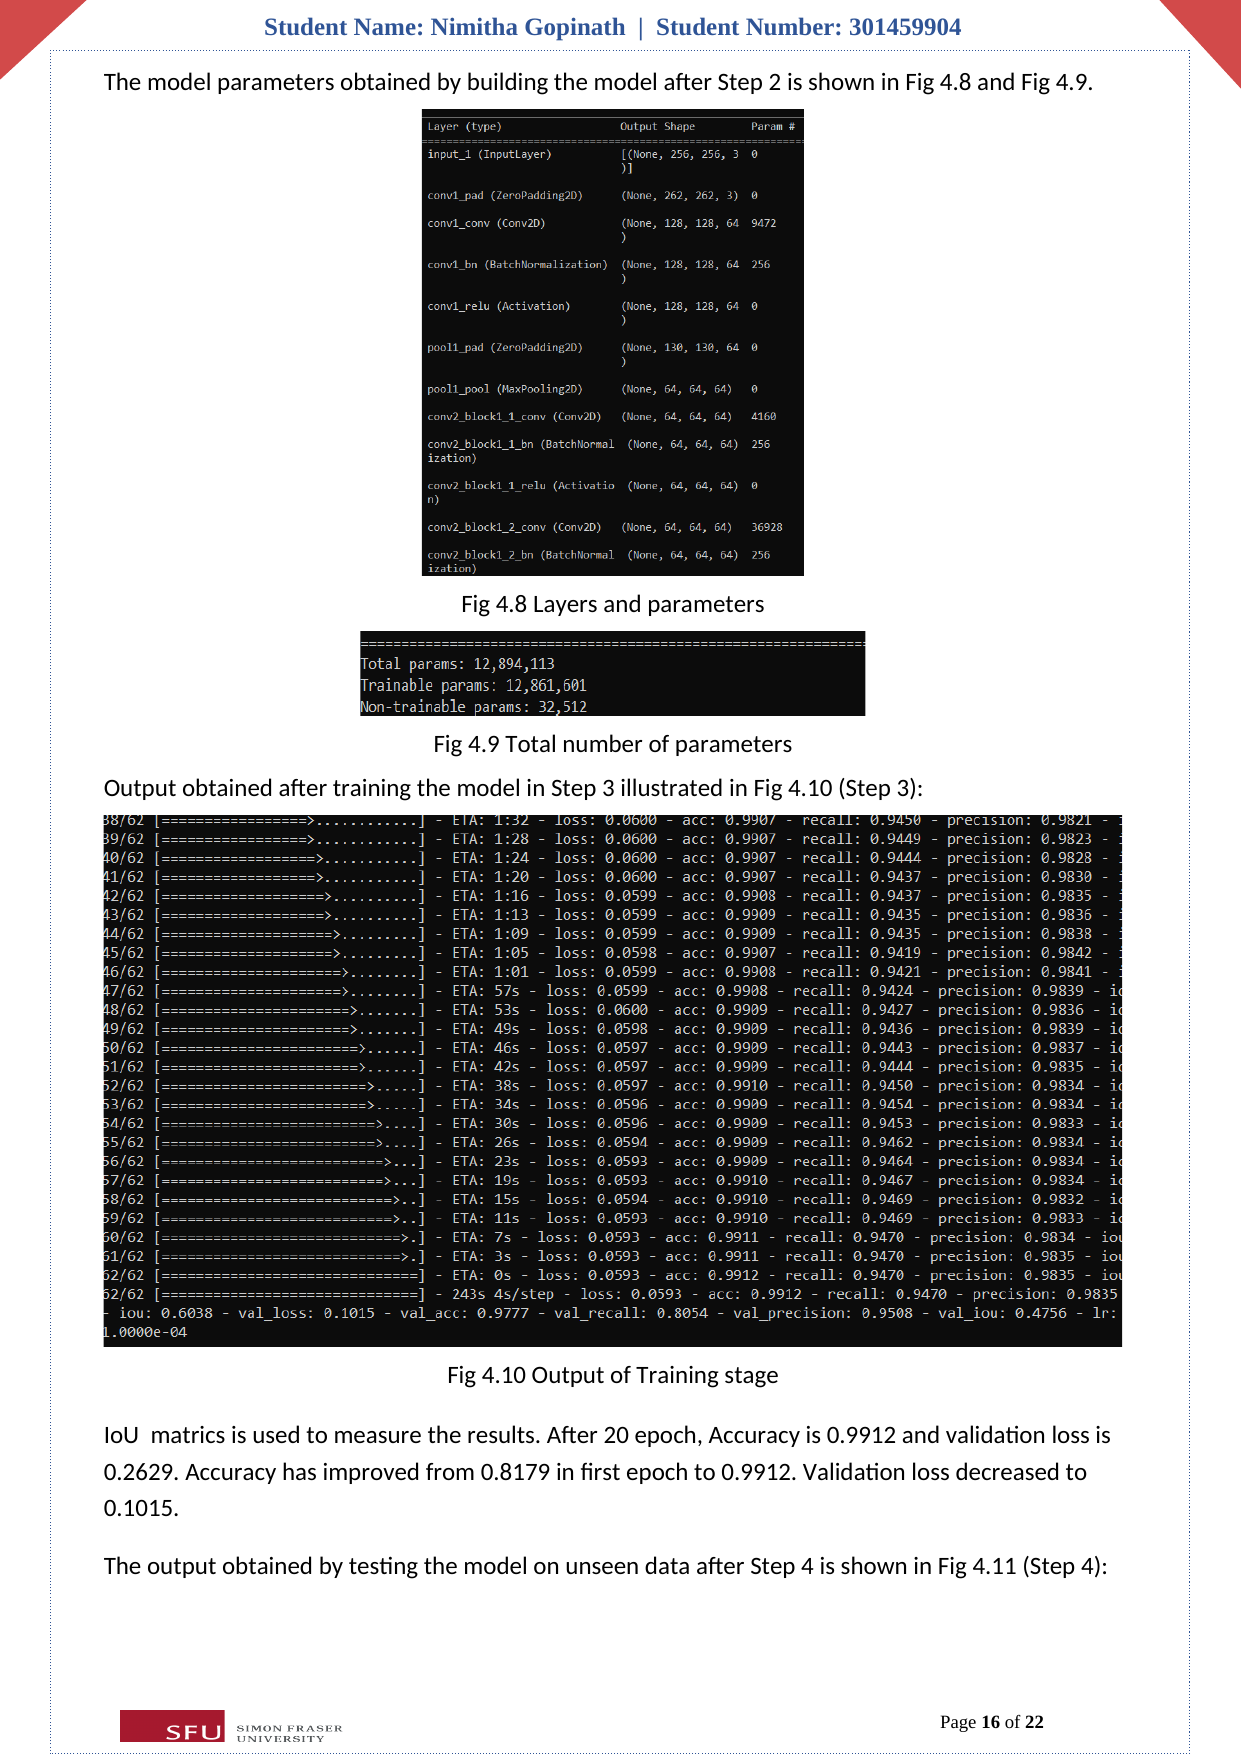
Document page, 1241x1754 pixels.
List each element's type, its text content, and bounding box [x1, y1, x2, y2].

picture [360, 631, 866, 716]
text Fig 4.8 Layers and parameters [103, 588, 1122, 618]
text The output obtained by testing the model on unseen data after Step 4 is shown in Fig 4.11 (Step 4): [103, 1550, 1122, 1580]
text Fig 4.9 Total number of parameters [103, 728, 1122, 759]
text IoU matrics is used to measure the results. After 20 epoch, Accuracy is 0.9912 and validation loss is 0.2629. Accuracy has improved from 0.8179 in first epoch to 0.9912. Validation loss decreased to 0.1015. [103, 1419, 1122, 1523]
picture [103, 815, 1123, 1347]
text Fig 4.10 Output of Training stage [103, 1359, 1122, 1390]
picture [120, 1710, 345, 1742]
picture [421, 109, 804, 576]
text The model parameters obtained by building the model after Step 2 is shown in Fig 4.8 and Fig 4.9. [103, 66, 1122, 97]
text Output obtained after training the model in Step 3 illustrated in Fig 4.10 (Step 3): [103, 772, 1122, 802]
